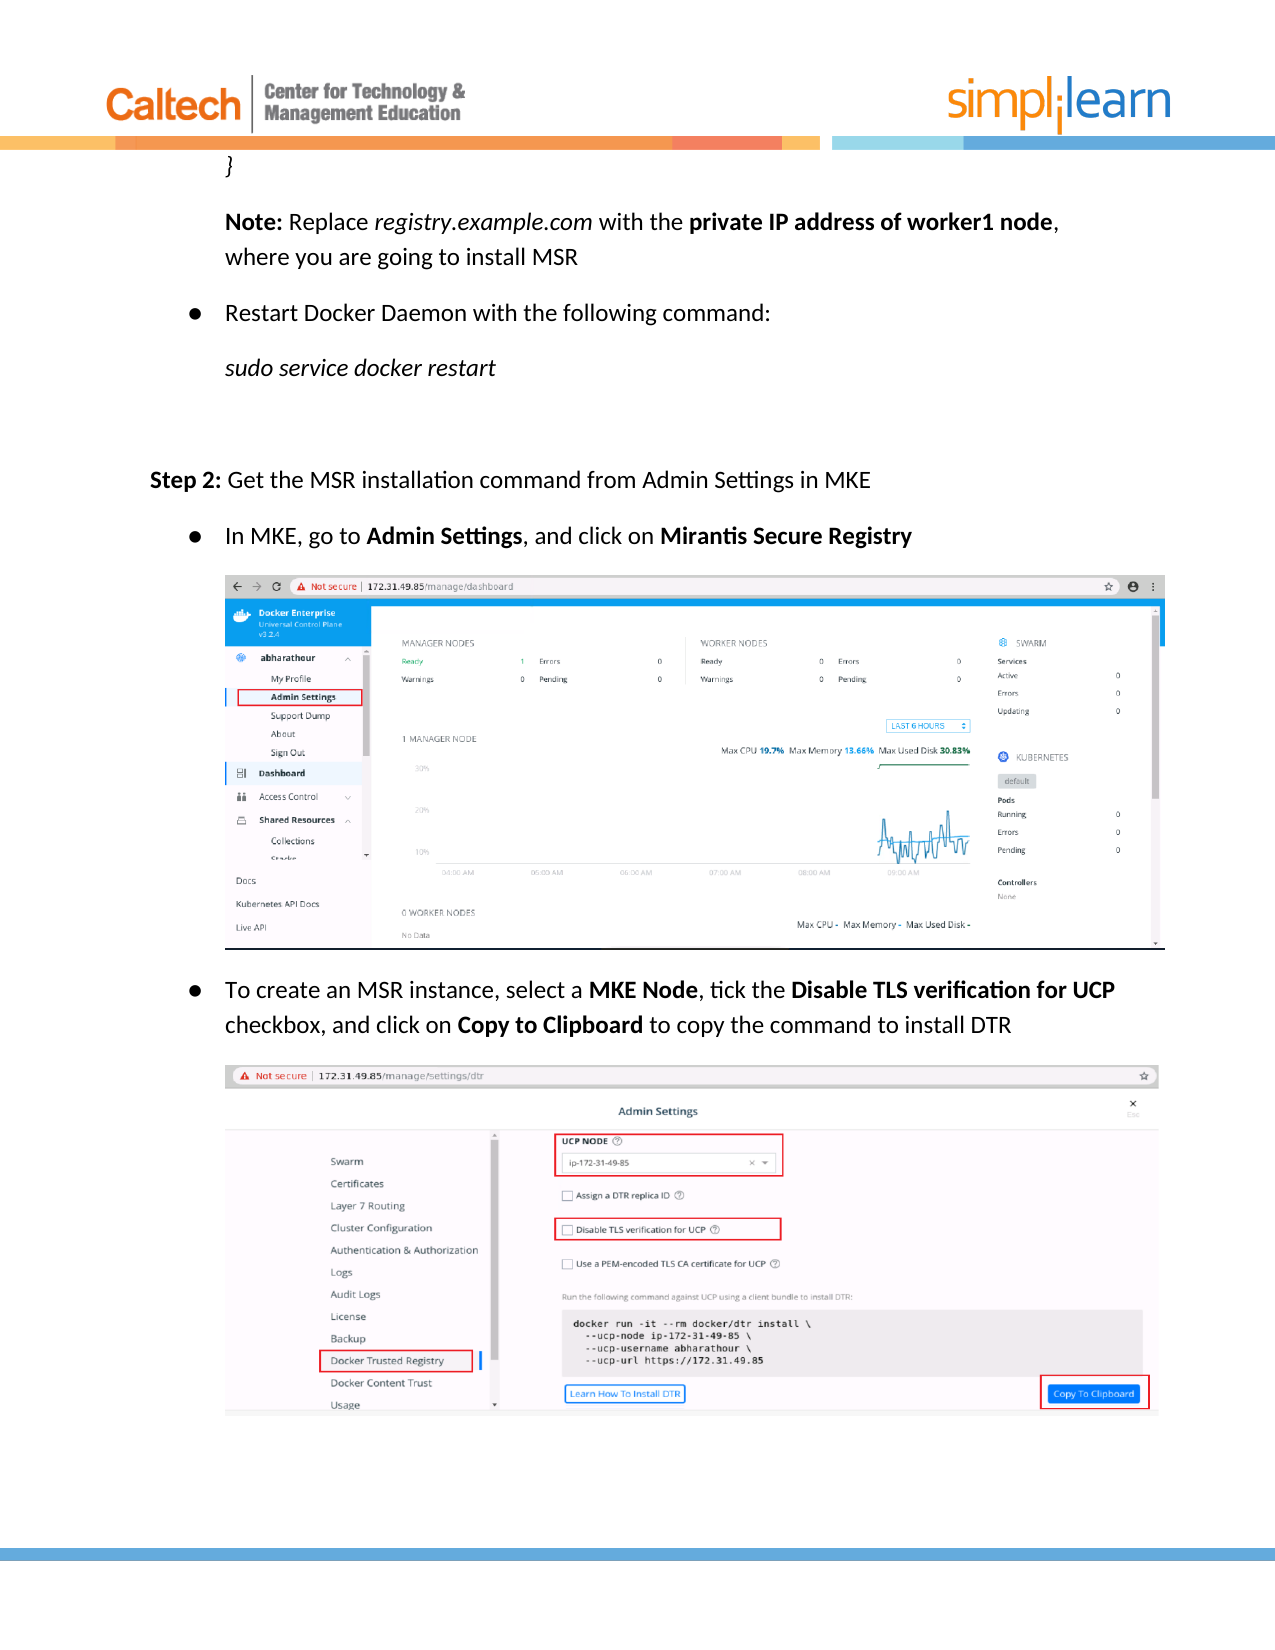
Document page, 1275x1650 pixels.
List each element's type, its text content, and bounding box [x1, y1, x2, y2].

text Step 2: Get the MSR installation command from Admin Settings in MKE [150, 464, 1125, 495]
text Note: Replace registry.example.com with the private IP address of worker1 node, where you are going to install MSR [225, 206, 1125, 271]
picture [225, 575, 1165, 950]
picture [0, 76, 1275, 150]
picture [0, 1548, 1275, 1562]
list To create an MSR instance, select a MKE Node, tick the Disable TLS verification for UCP checkbox, and click on Copy to Clipboard to copy the command to install DTR [187, 974, 1125, 1040]
picture [106, 75, 466, 134]
picture [225, 1065, 1159, 1416]
text } [225, 150, 1125, 181]
text sudo service docker restart [225, 352, 1125, 383]
list Restart Docker Daemon with the following command: [187, 297, 1125, 327]
list In MKE, go to Admin Settings, and click on Mirantis Secure Registry [187, 520, 1125, 551]
